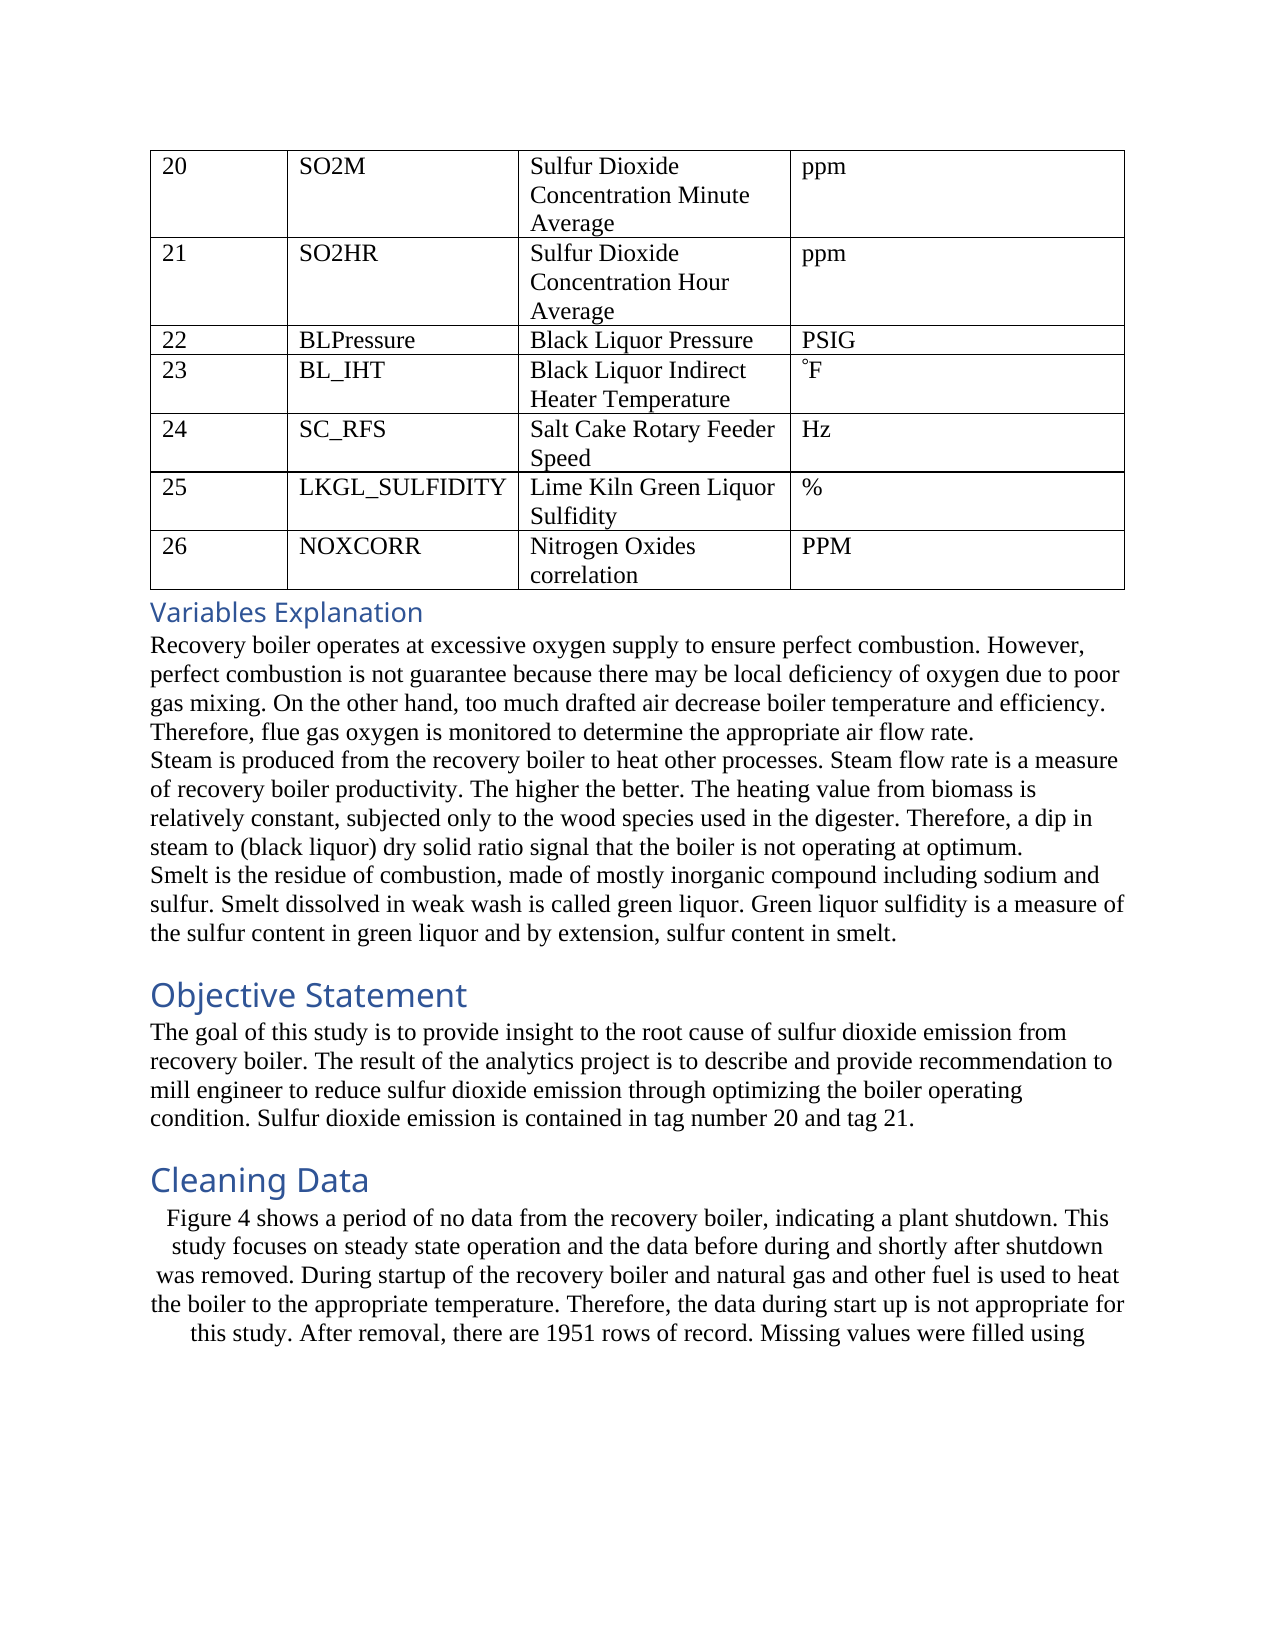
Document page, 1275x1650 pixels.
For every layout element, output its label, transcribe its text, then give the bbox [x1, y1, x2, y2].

table_cell NOXCORR [288, 531, 518, 588]
table_cell Hz [791, 414, 1124, 471]
table_cell 22 [151, 326, 287, 354]
subtitle Objective Statement [150, 972, 1125, 1017]
table_cell SO2HR [288, 238, 518, 324]
text Smelt is the residue of combustion, made of mostly inorganic compound including sodium and sulfur. Smelt dissolved in weak wash is called green liquor. Green liquor sulfidity is a measure of the sulfur content in green liquor and by extension, sulfur content in smelt. [150, 861, 1125, 947]
table_cell Sulfur Dioxide Concentration Minute Average [519, 151, 790, 237]
subtitle Variables Explanation [150, 594, 1125, 631]
table_cell Nitrogen Oxides correlation [519, 531, 790, 588]
table_cell 26 [151, 531, 287, 588]
table_cell 25 [151, 473, 287, 530]
table_cell SC_RFS [288, 414, 518, 471]
table_cell 23 [151, 355, 287, 413]
table_cell LKGL_SULFIDITY [288, 473, 518, 530]
table_cell Salt Cake Rotary Feeder Speed [519, 414, 790, 471]
table_cell SO2M [288, 151, 518, 237]
table_cell Black Liquor Pressure [519, 326, 790, 354]
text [150, 1203, 1125, 1346]
table_cell ppm [791, 238, 1124, 324]
text Recovery boiler operates at excessive oxygen supply to ensure perfect combustion. However, perfect combustion is not guarantee because there may be local deficiency of oxygen due to poor gas mixing. On the other hand, too much drafted air decrease boiler temperature and efficiency. Therefore, flue gas oxygen is monitored to determine the appropriate air flow rate. [150, 631, 1125, 746]
table_cell BLPressure [288, 326, 518, 354]
subtitle Cleaning Data [150, 1157, 1125, 1203]
text The goal of this study is to provide insight to the root cause of sulfur dioxide emission from recovery boiler. The result of the analytics project is to describe and provide recommendation to mill engineer to reduce sulfur dioxide emission through optimizing the boiler operating condition. Sulfur dioxide emission is contained in tag number 20 and tag 21. [150, 1017, 1125, 1132]
table_cell BL_IHT [288, 355, 518, 413]
table_cell F [791, 355, 1124, 413]
table_cell PPM [791, 531, 1124, 588]
table_cell Lime Kiln Green Liquor Sulfidity [519, 473, 790, 530]
table_cell 24 [151, 414, 287, 471]
table_cell PSIG [791, 326, 1124, 354]
table_cell 21 [151, 238, 287, 324]
text Steam is produced from the recovery boiler to heat other processes. Steam flow rate is a measure of recovery boiler productivity. The higher the better. The heating value from biomass is relatively constant, subjected only to the wood species used in the digester. Therefore, a dip in steam to (black liquor) dry solid ratio signal that the boiler is not operating at optimum. [150, 746, 1125, 861]
table_cell % [791, 473, 1124, 530]
table_cell Sulfur Dioxide Concentration Hour Average [519, 238, 790, 324]
table_cell 20 [151, 151, 287, 237]
table_cell ppm [791, 151, 1124, 237]
table_cell Black Liquor Indirect Heater Temperature [519, 355, 790, 413]
